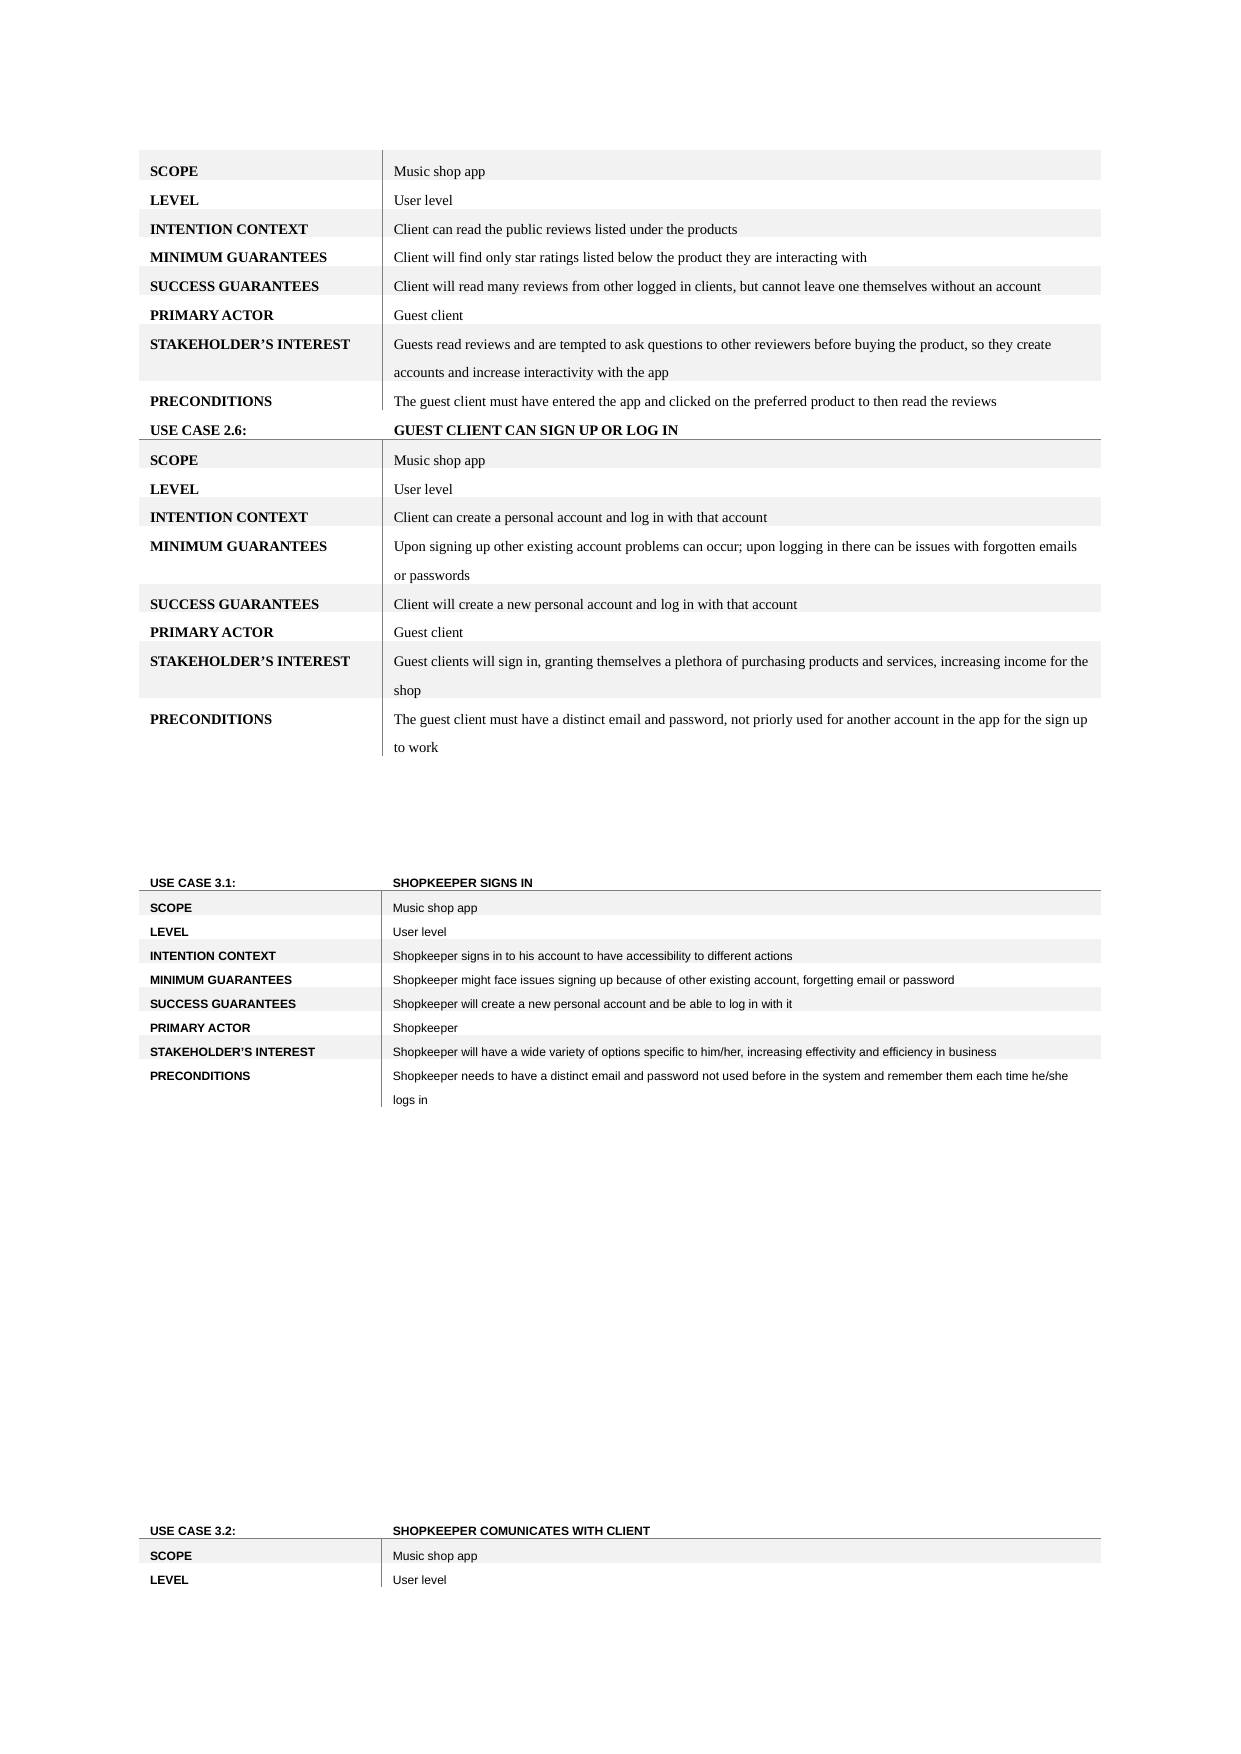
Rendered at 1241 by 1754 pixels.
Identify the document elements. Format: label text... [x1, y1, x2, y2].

table_cell The guest client must have a distinct email and password, not priorly used for another account in the app for the sign up to work [383, 699, 1101, 756]
table_header SHOPKEEPER signs in [382, 866, 1101, 890]
table_cell Client will find only star ratings listed below the product they are interacting with [383, 237, 1101, 266]
table_cell Shopkeeper [382, 1011, 1101, 1035]
table_cell Stakeholder’s interest [139, 641, 382, 698]
table_cell Level [139, 915, 381, 939]
table_cell Success guarantees [139, 987, 381, 1011]
table_cell Primary actor [139, 612, 382, 641]
table_cell Intention Context [139, 209, 382, 237]
table_cell Minimum guarantees [139, 237, 382, 266]
table_cell Intention Context [139, 497, 382, 526]
table_header SHOPKEEPER COMUNICATES WITH CLIENT [382, 1514, 1101, 1538]
table_cell Shopkeeper needs to have a distinct email and password not used before in the system and remember them each time he/she logs in [382, 1059, 1101, 1107]
table_cell Guest client [383, 295, 1101, 323]
table_cell Upon signing up other existing account problems can occur; upon logging in there can be issues with forgotten emails or passwords [383, 526, 1101, 583]
table_cell Shopkeeper will create a new personal account and be able to log in with it [382, 987, 1101, 1011]
table_cell Guests read reviews and are tempted to ask questions to other reviewers before buying the product, so they create accounts and increase interactivity with the app [383, 324, 1101, 381]
table_cell Shopkeeper will have a wide variety of options specific to him/her, increasing effectivity and efficiency in business [382, 1035, 1101, 1059]
table_header Use case 3.2: [139, 1514, 382, 1538]
table_cell Level [139, 1563, 381, 1587]
table_cell Guest clients will sign in, granting themselves a plethora of purchasing products and services, increasing income for the shop [383, 641, 1101, 698]
table_cell Scope [139, 1539, 381, 1563]
table_cell Scope [139, 150, 382, 180]
table_cell Client will read many reviews from other logged in clients, but cannot leave one themselves without an account [383, 266, 1101, 295]
table_cell Intention Context [139, 939, 381, 963]
table_cell Minimum guarantees [139, 526, 382, 583]
table_cell Scope [139, 891, 381, 915]
table_cell Level [139, 469, 382, 497]
table_cell User level [382, 915, 1101, 939]
table_cell Preconditions [139, 381, 382, 410]
table_cell Success guarantees [139, 584, 382, 612]
table_cell User level [382, 1563, 1101, 1587]
table_cell Guest client [383, 612, 1101, 641]
table_cell Success guarantees [139, 266, 382, 295]
table_cell User level [383, 180, 1101, 208]
table_header Guest client can sign up or log in [383, 410, 1101, 439]
table_header Use case 2.6: [139, 410, 382, 439]
table_cell Primary actor [139, 1011, 381, 1035]
table_cell Music shop app [383, 440, 1101, 468]
table_cell Client will create a new personal account and log in with that account [383, 584, 1101, 612]
table_cell Scope [139, 440, 382, 468]
table_cell User level [383, 469, 1101, 497]
table_cell Primary actor [139, 295, 382, 323]
table_cell Minimum guarantees [139, 963, 381, 987]
table_cell Music shop app [382, 1539, 1101, 1563]
table_cell Client can create a personal account and log in with that account [383, 497, 1101, 526]
table_cell Music shop app [382, 891, 1101, 915]
table_cell Level [139, 180, 382, 208]
table_cell Preconditions [139, 699, 382, 756]
table_cell Client can read the public reviews listed under the products [383, 209, 1101, 237]
table_cell The guest client must have entered the app and clicked on the preferred product to then read the reviews [383, 381, 1101, 410]
table_cell Preconditions [139, 1059, 381, 1107]
table_header Use case 3.1: [139, 866, 382, 890]
table_cell Music shop app [383, 150, 1101, 180]
table_cell Stakeholder’s interest [139, 1035, 381, 1059]
table_cell Shopkeeper signs in to his account to have accessibility to different actions [382, 939, 1101, 963]
table_cell Stakeholder’s interest [139, 324, 382, 381]
table_cell Shopkeeper might face issues signing up because of other existing account, forgetting email or password [382, 963, 1101, 987]
